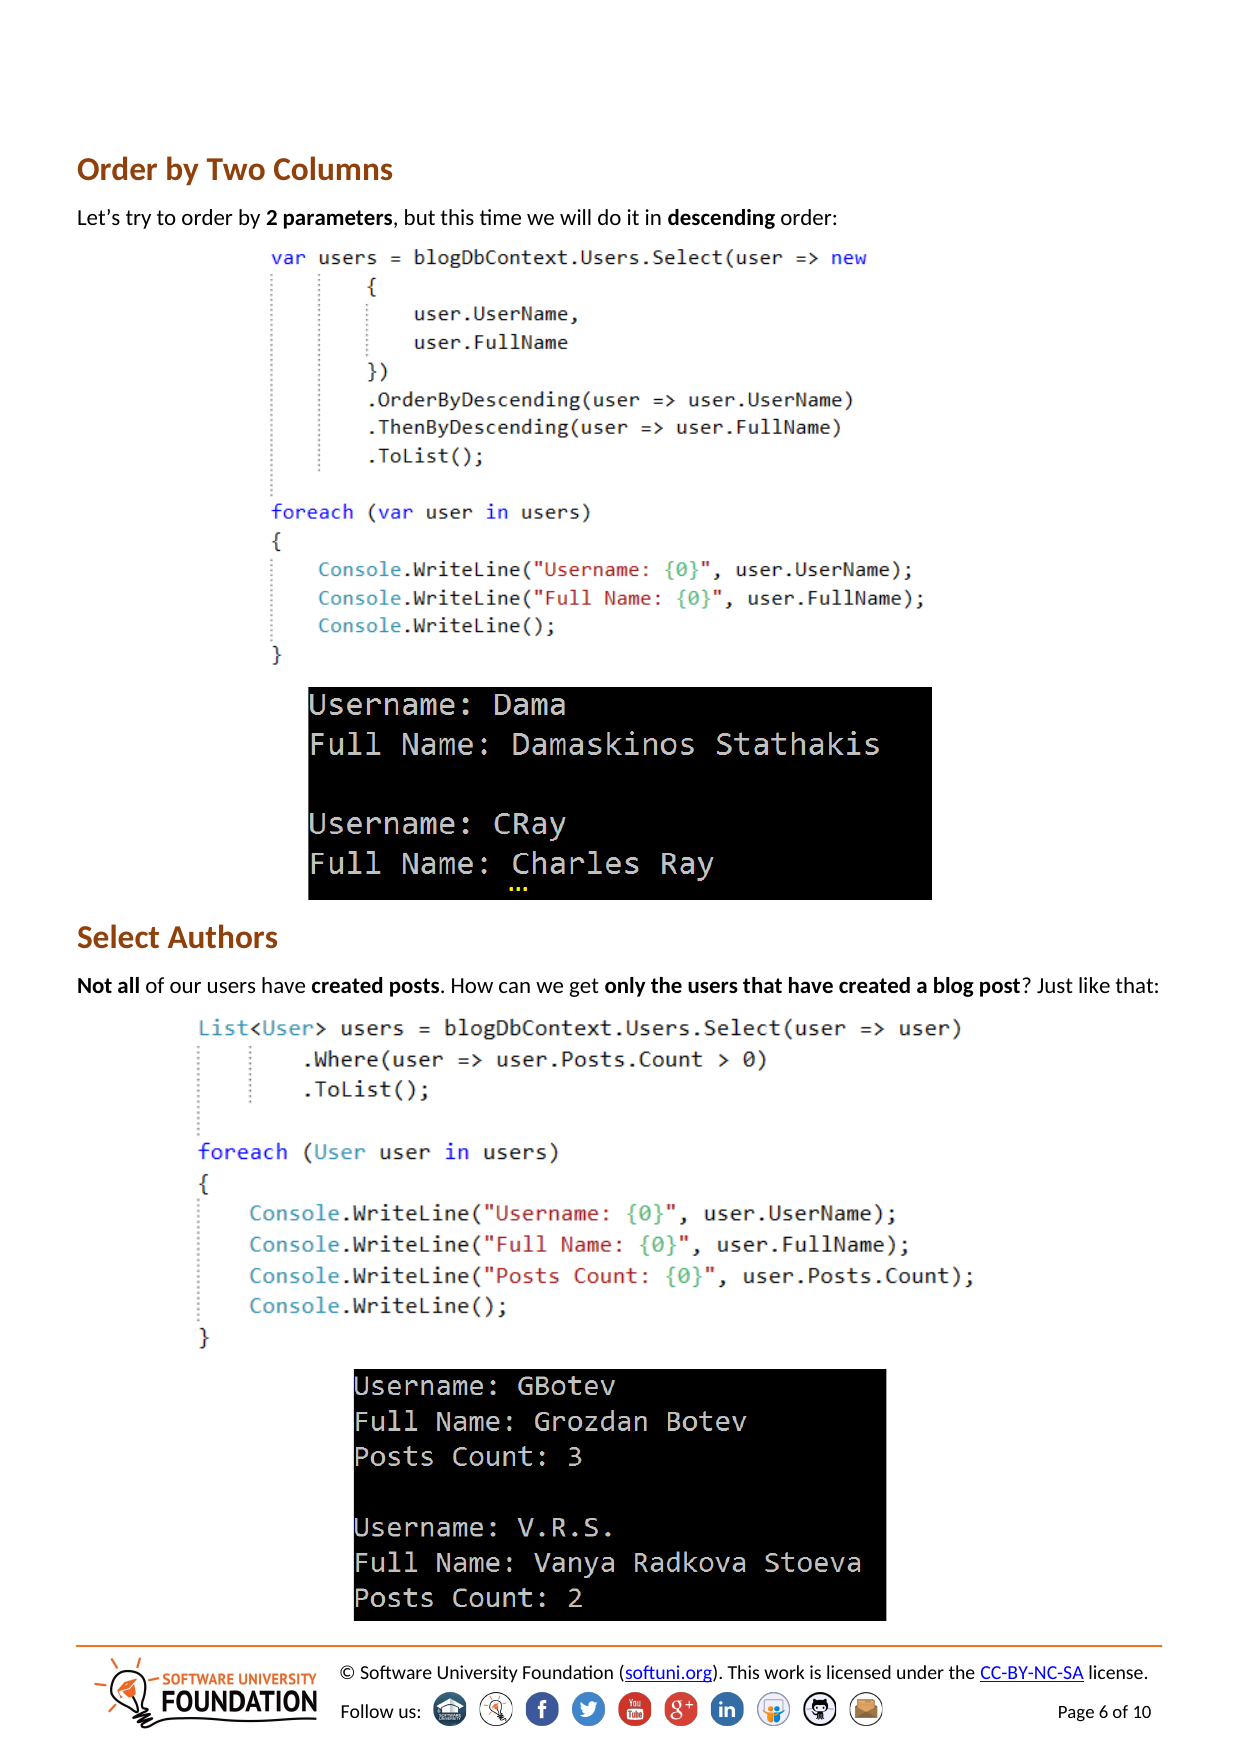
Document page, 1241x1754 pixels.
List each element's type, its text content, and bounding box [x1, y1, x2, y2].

picture [618, 1692, 652, 1726]
picture [710, 1692, 744, 1726]
picture [269, 248, 971, 671]
picture [572, 1692, 605, 1726]
picture [308, 687, 932, 900]
picture [664, 1692, 698, 1726]
picture [193, 1015, 1047, 1354]
picture [93, 1656, 317, 1729]
text Let’s try to order by 2 parameters, but this time we will do it in descending order: [77, 203, 1163, 232]
picture [433, 1692, 467, 1726]
picture [803, 1692, 837, 1726]
picture [525, 1692, 559, 1726]
subtitle Select Authors [77, 916, 1163, 957]
picture [849, 1692, 883, 1726]
subtitle Order by Two Columns [77, 148, 1163, 189]
picture [757, 1692, 790, 1726]
picture [353, 1369, 887, 1621]
picture [479, 1692, 513, 1726]
text Not all of our users have created posts. How can we get only the users that have created a blog post? Just like that: [77, 971, 1163, 999]
